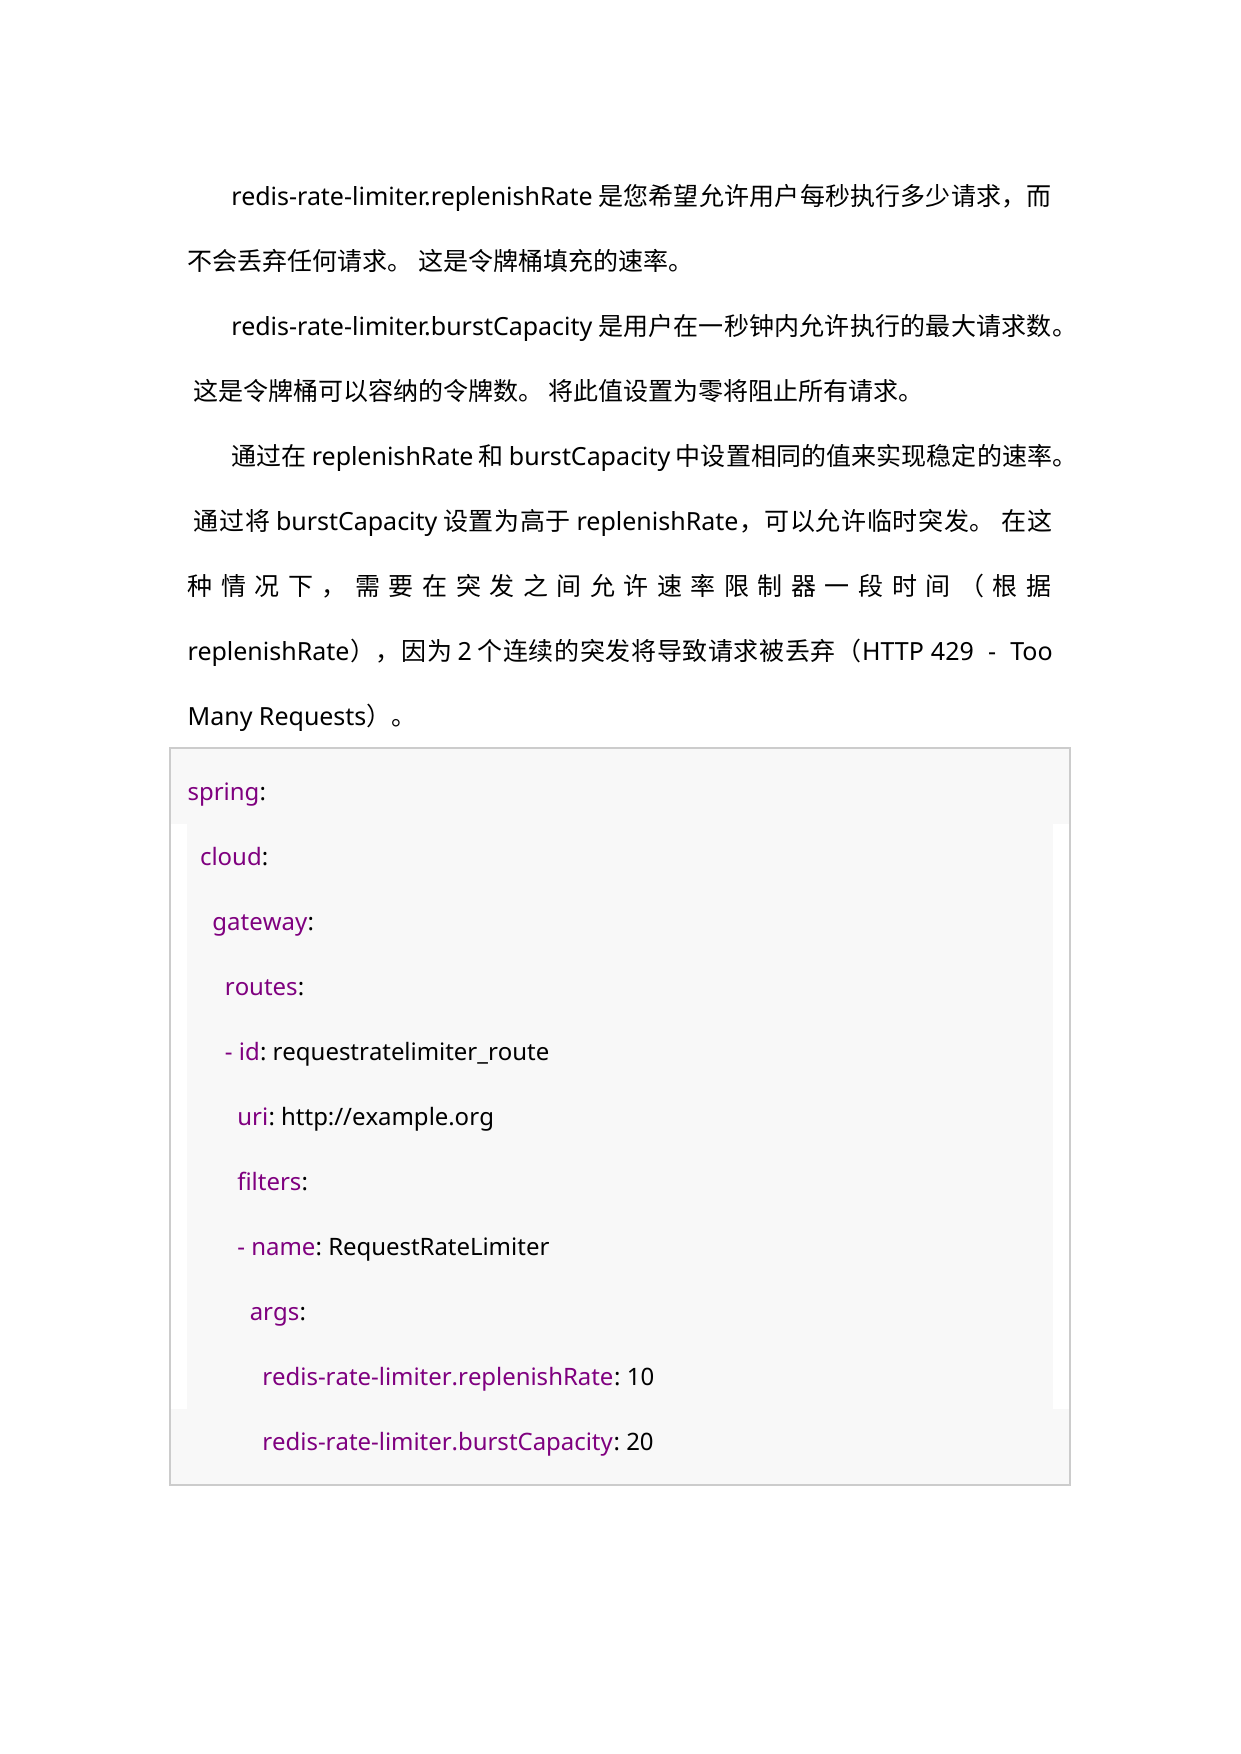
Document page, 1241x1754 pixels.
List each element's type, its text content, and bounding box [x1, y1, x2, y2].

text redis-rate-limiter.burstCapacity: 20 [171, 1397, 1069, 1484]
text uri: http://example.org [187, 1084, 1053, 1149]
text 通过在replenishRate和burstCapacity中设置相同的值来实现稳定的速率。 通过将burstCapacity设置为高于replenishRate，可以允许临时突发。 在这种情况下，需要在突发之间允许速率限制器一段时间（根据replenishRate），因为2个连续的突发将导致请求被丢弃（HTTP 429 - Too Many Requests）。 [187, 422, 1053, 747]
text args: [187, 1279, 1053, 1344]
text - name: RequestRateLimiter [187, 1214, 1053, 1279]
text spring: [171, 749, 1069, 824]
text redis-rate-limiter.replenishRate: 10 [187, 1344, 1053, 1397]
text cloud: [187, 824, 1053, 889]
text routes: [187, 954, 1053, 1019]
text redis-rate-limiter.replenishRate是您希望允许用户每秒执行多少请求，而不会丢弃任何请求。 这是令牌桶填充的速率。 [187, 162, 1053, 292]
text redis-rate-limiter.burstCapacity是用户在一秒钟内允许执行的最大请求数。 这是令牌桶可以容纳的令牌数。 将此值设置为零将阻止所有请求。 [187, 292, 1053, 422]
text gateway: [187, 889, 1053, 954]
text - id: requestratelimiter_route [187, 1019, 1053, 1084]
text filters: [187, 1149, 1053, 1214]
